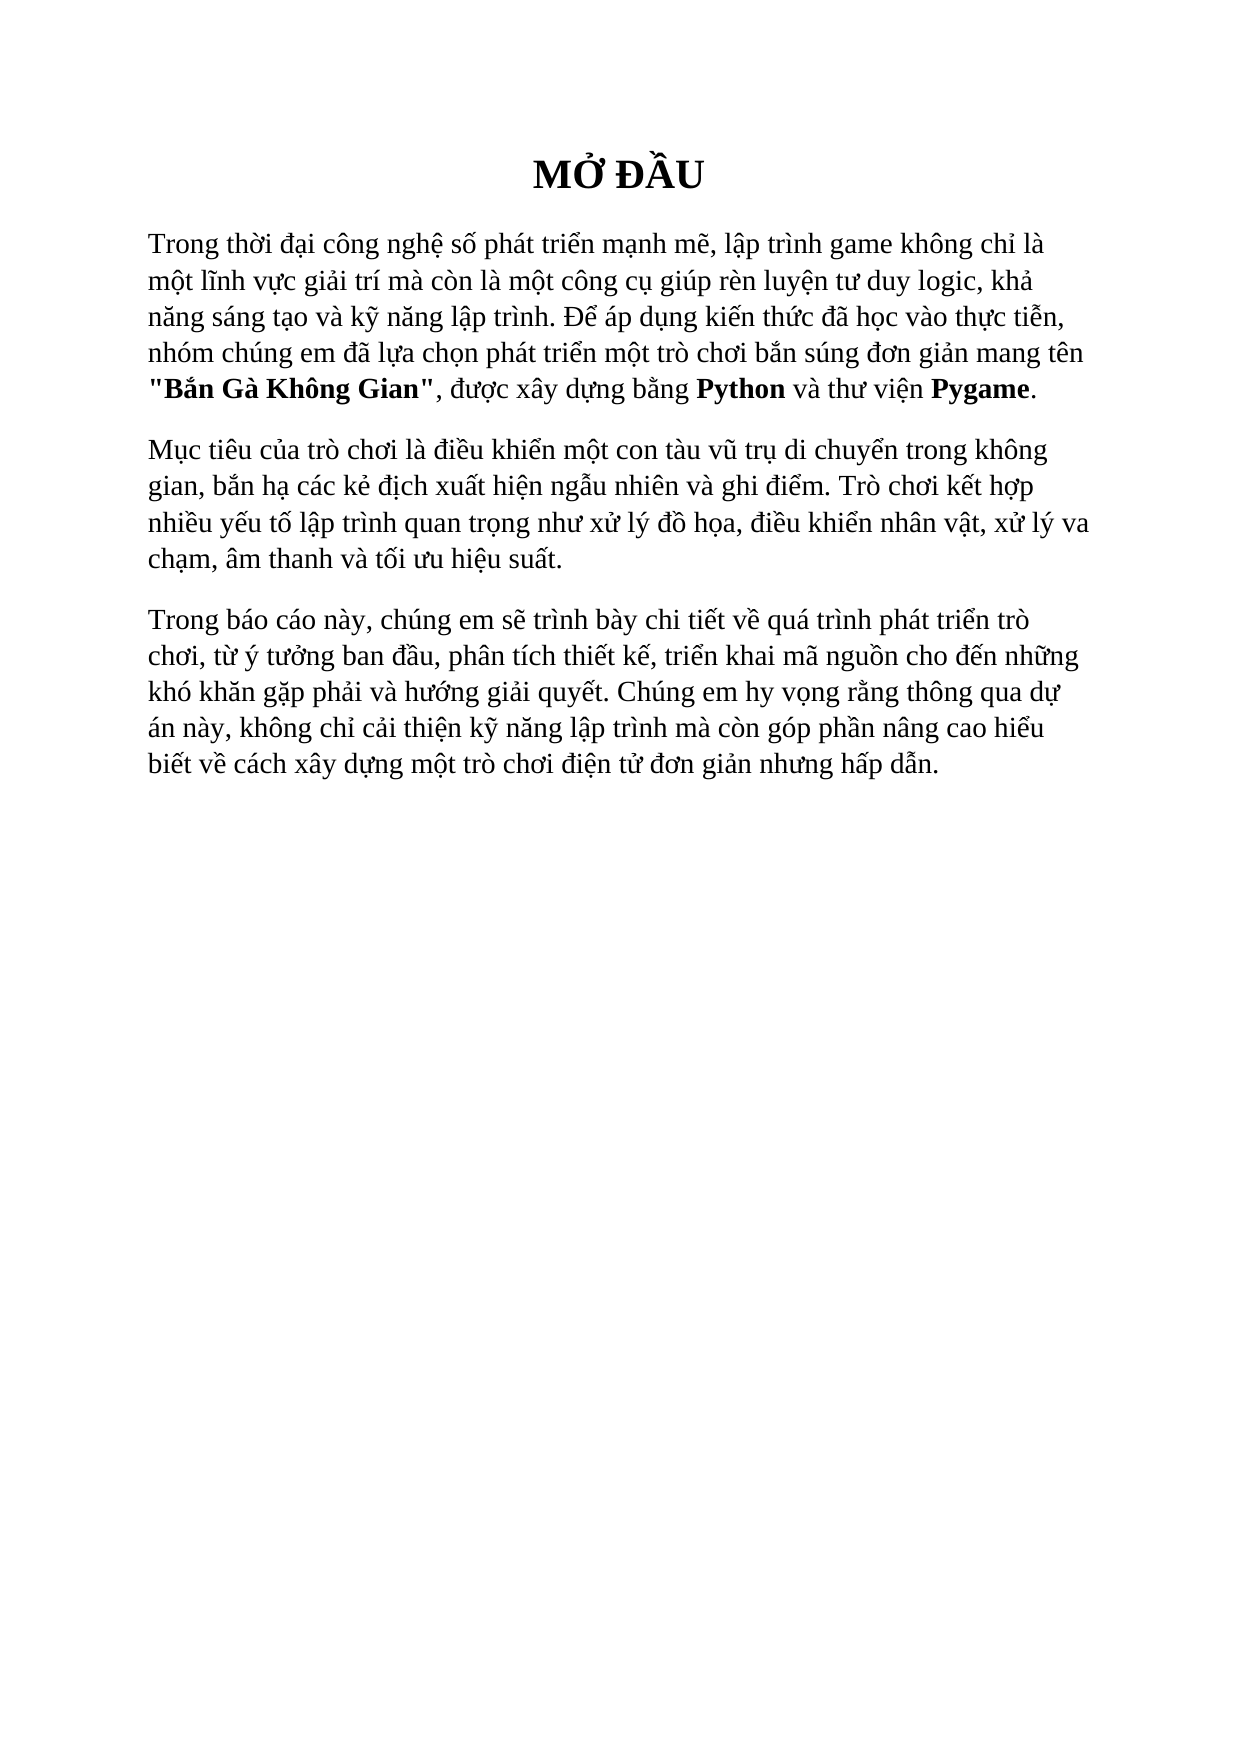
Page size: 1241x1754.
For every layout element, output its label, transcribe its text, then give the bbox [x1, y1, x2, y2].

text Mục tiêu của trò chơi là điều khiển một con tàu vũ trụ di chuyển trong không gian, bắn hạ các kẻ địch xuất hiện ngẫu nhiên và ghi điểm. Trò chơi kết hợp nhiều yếu tố lập trình quan trọng như xử lý đồ họa, điều khiển nhân vật, xử lý va chạm, âm thanh và tối ưu hiệu suất. [148, 432, 1090, 574]
text MỞ ĐẦU [148, 150, 1090, 198]
text Trong thời đại công nghệ số phát triển mạnh mẽ, lập trình game không chỉ là một lĩnh vực giải trí mà còn là một công cụ giúp rèn luyện tư duy logic, khả năng sáng tạo và kỹ năng lập trình. Để áp dụng kiến thức đã học vào thực tiễn, nhóm chúng em đã lựa chọn phát triển một trò chơi bắn súng đơn giản mang tên "Bắn Gà Không Gian", được xây dựng bằng Python và thư viện Pygame. [148, 227, 1090, 405]
text Trong báo cáo này, chúng em sẽ trình bày chi tiết về quá trình phát triển trò chơi, từ ý tưởng ban đầu, phân tích thiết kế, triển khai mã nguồn cho đến những khó khăn gặp phải và hướng giải quyết. Chúng em hy vọng rằng thông qua dự án này, không chỉ cải thiện kỹ năng lập trình mà còn góp phần nâng cao hiểu biết về cách xây dựng một trò chơi điện tử đơn giản nhưng hấp dẫn. [148, 602, 1090, 780]
